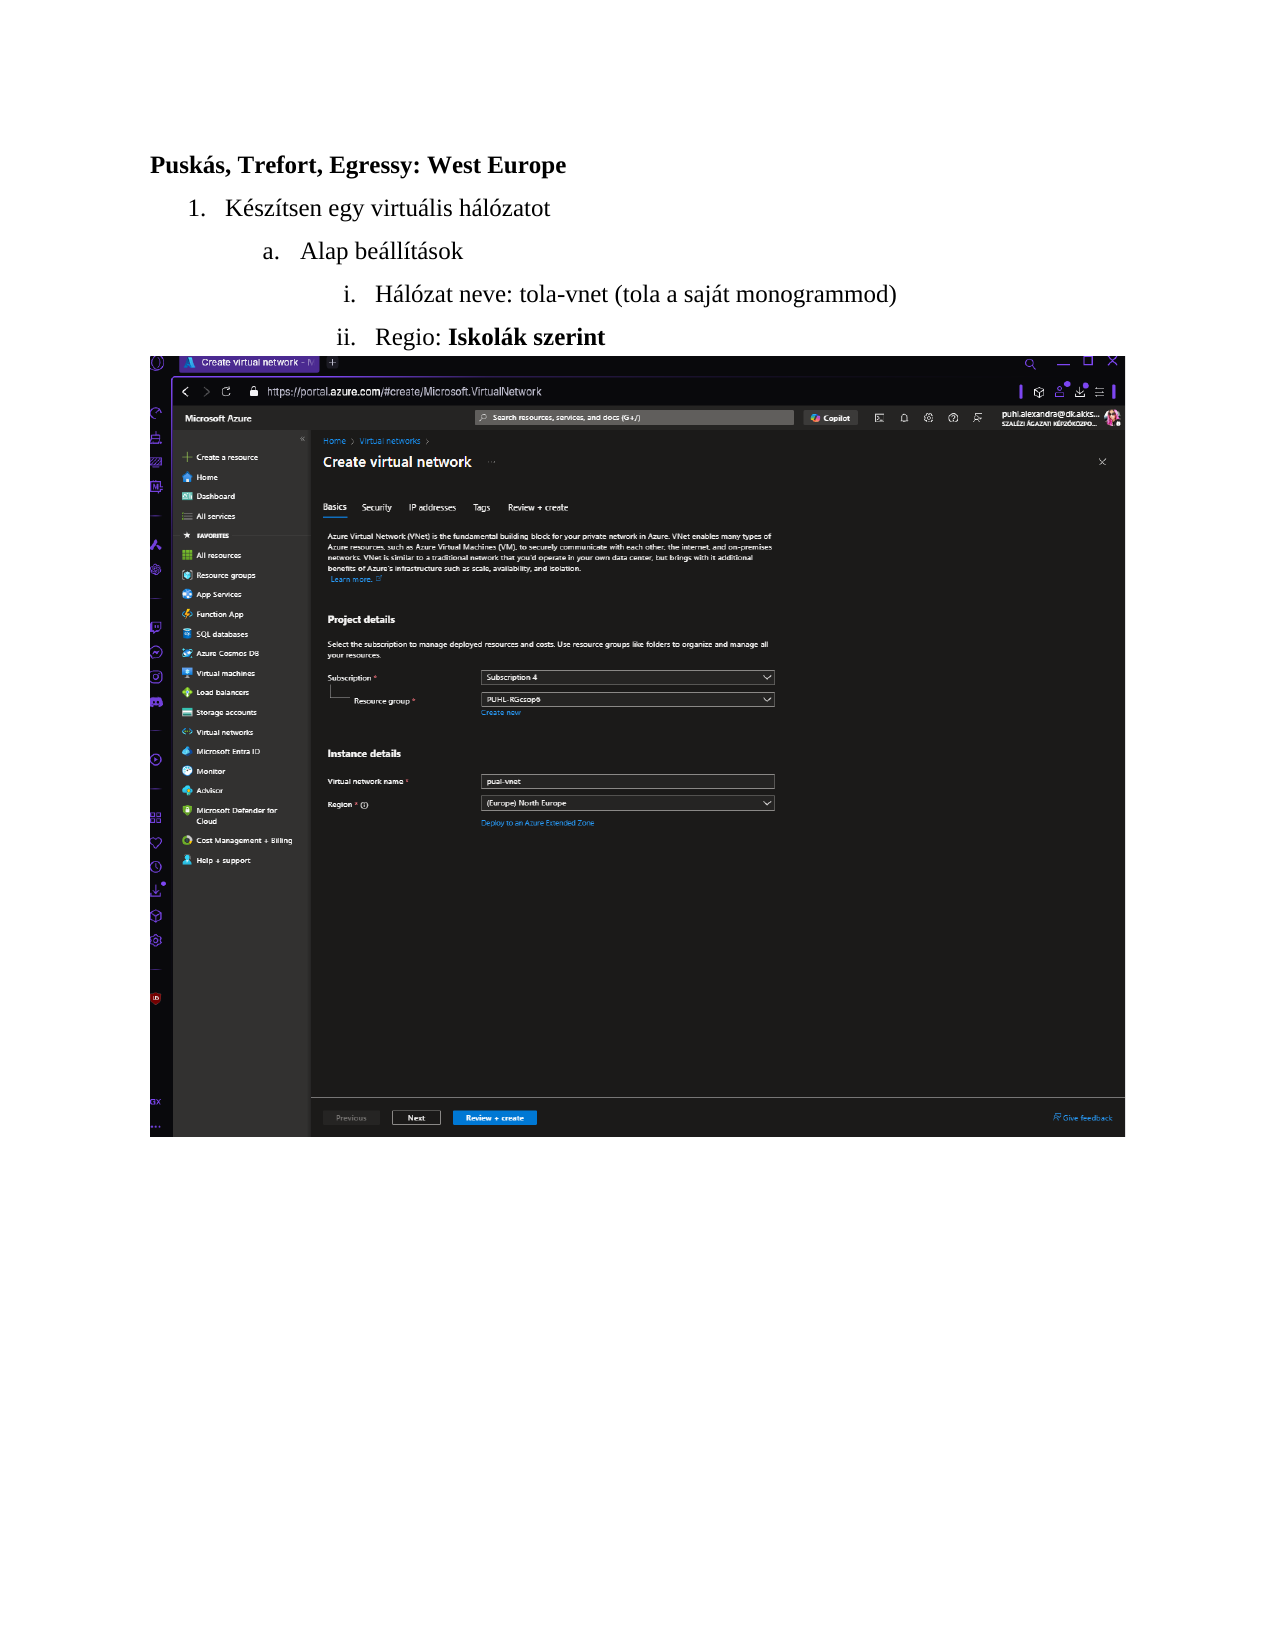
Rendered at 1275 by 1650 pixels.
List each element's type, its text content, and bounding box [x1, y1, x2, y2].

list Hálózat neve: tola-vnet (tola a saját monogrammod) [356, 279, 1125, 308]
list Regio: Iskolák szerint [356, 322, 1125, 351]
list Készítsen egy virtuális hálózatot [187, 193, 1125, 222]
picture [150, 356, 1125, 1137]
text Puskás, Trefort, Egressy: West Europe [150, 150, 1125, 179]
list Alap beállítások [262, 236, 1125, 265]
